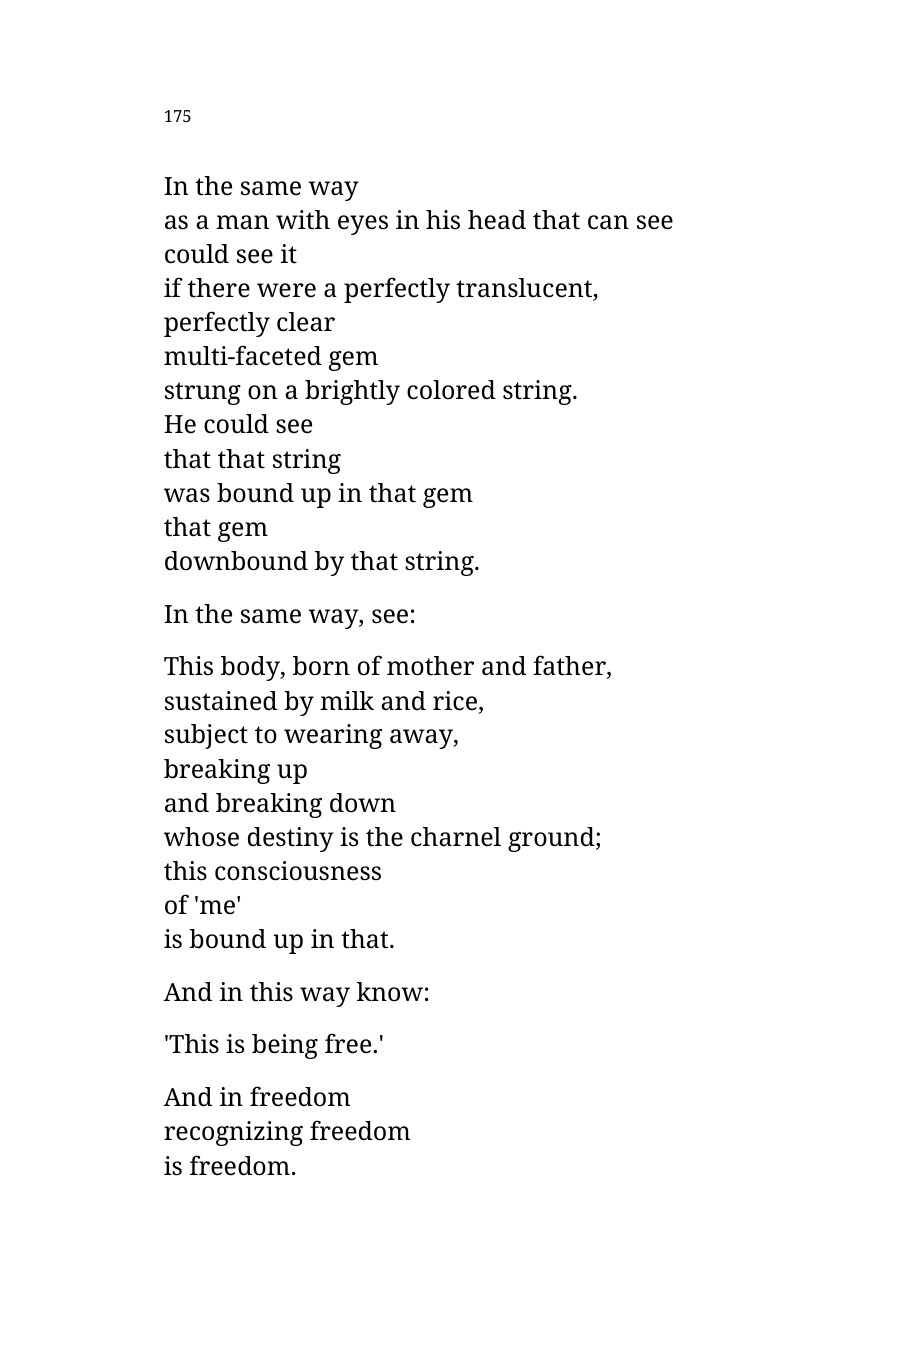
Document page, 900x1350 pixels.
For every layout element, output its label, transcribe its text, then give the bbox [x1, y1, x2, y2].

text And in freedom recognizing freedom is freedom. [163, 1080, 823, 1182]
text In the same way, see: [163, 596, 823, 630]
text This body, born of mother and father, sustained by milk and rice, subject to wearing away, breaking up and breaking down whose destiny is the charnel ground; this consciousness of 'me' is bound up in that. [163, 649, 823, 956]
text 'This is being free.' [163, 1027, 823, 1061]
text In the same way as a man with eyes in his head that can see could see it if there were a perfectly translucent, perfectly clear multi-faceted gem strung on a brightly colored string. He could see that that string was bound up in that gem that gem downbound by that string. [163, 169, 823, 577]
text And in this way know: [163, 974, 823, 1008]
